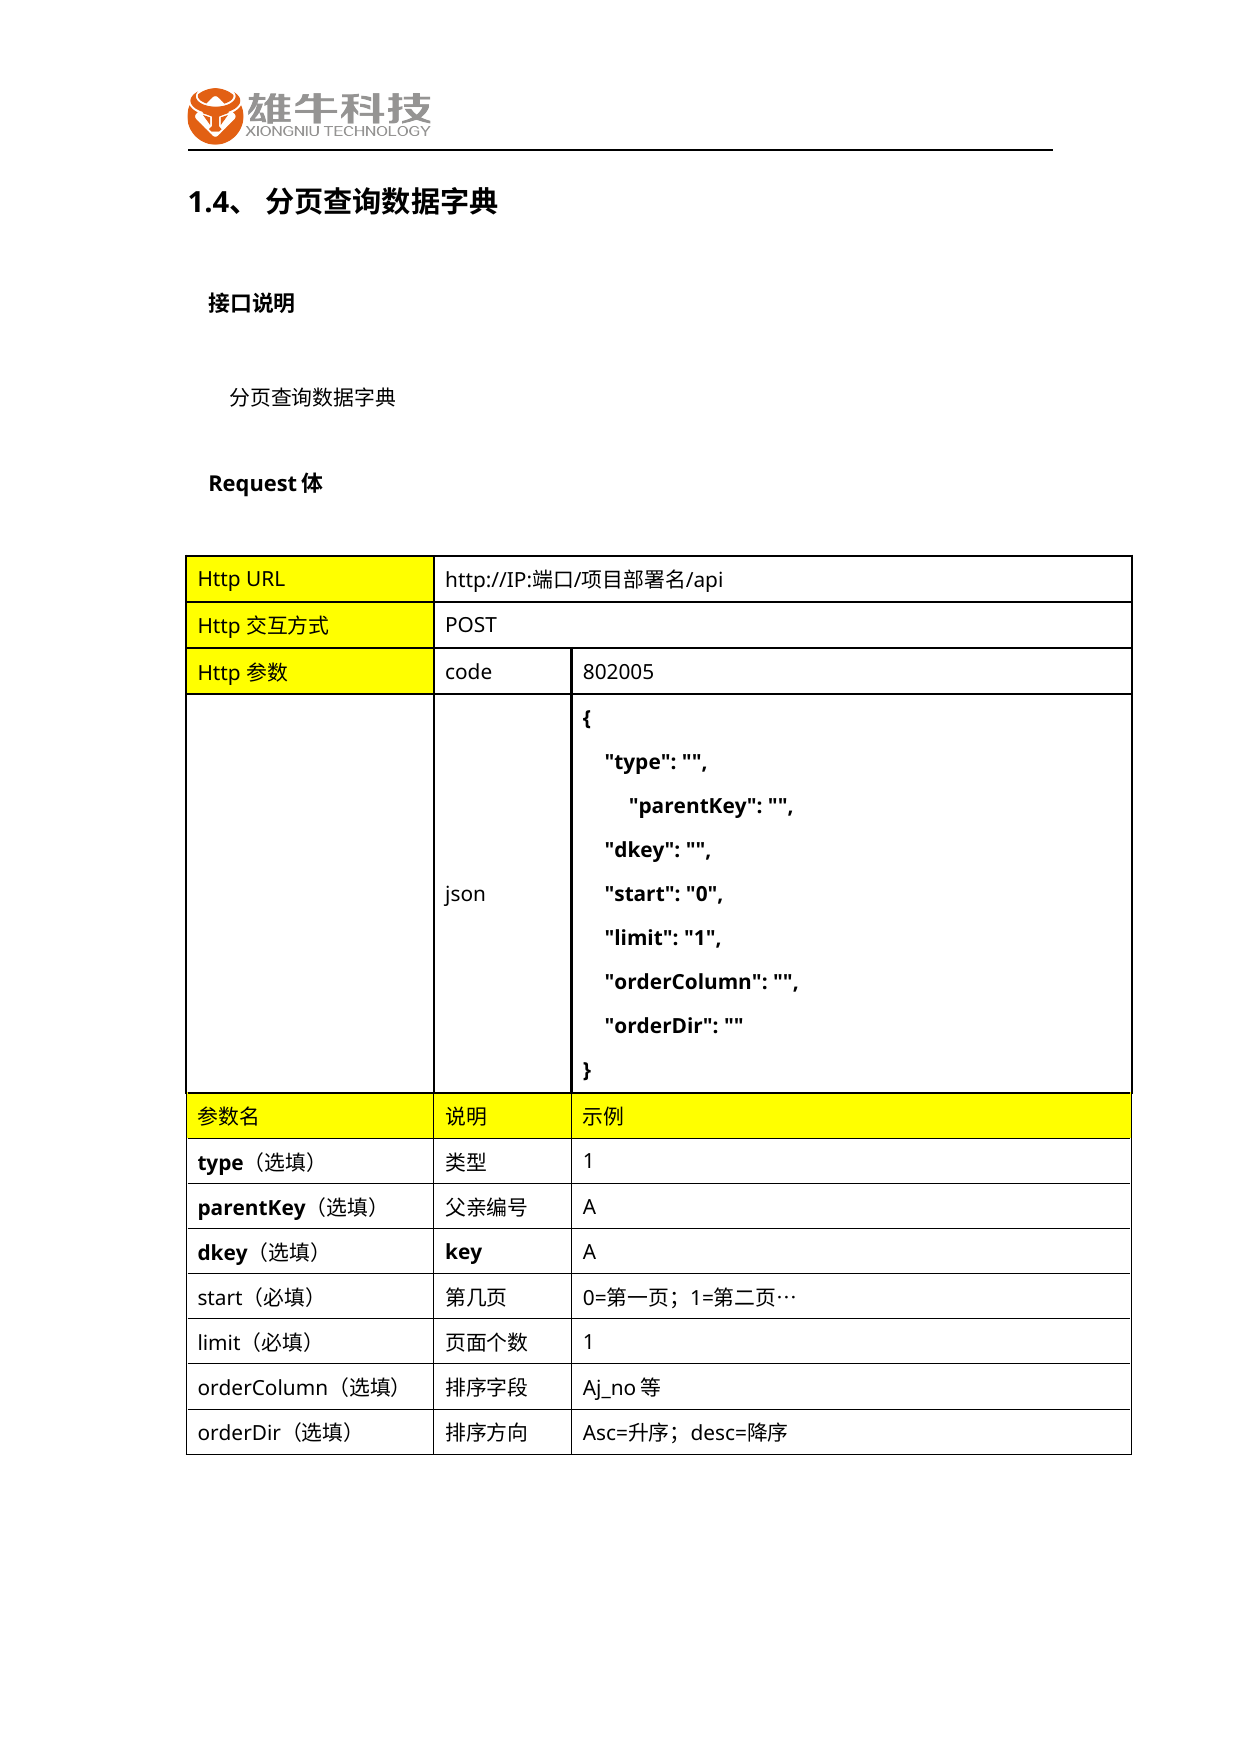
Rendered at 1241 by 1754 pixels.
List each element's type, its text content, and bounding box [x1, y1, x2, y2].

table_cell { "type": "", "parentKey": "", "dkey": "", "start": "0", "limit": "1", "orderColumn": "", "orderDir": "" } [573, 695, 1131, 1092]
table_cell 1 [572, 1138, 1131, 1183]
table_cell 页面个数 [434, 1319, 571, 1363]
table_cell 排序字段 [434, 1364, 571, 1408]
table_cell 父亲编号 [434, 1184, 571, 1228]
subtitle 接口说明 [202, 280, 1053, 324]
table_header http://IP:端口/项目部署名/api [435, 557, 1131, 601]
table_cell 参数名 [187, 1093, 433, 1138]
subtitle Request体 [202, 460, 1053, 504]
table_cell A [572, 1228, 1131, 1273]
table_cell 示例 [572, 1092, 1131, 1138]
table_cell code [435, 649, 570, 693]
table_cell json [435, 695, 570, 1092]
table_cell [187, 695, 433, 1092]
subtitle 分页查询数据字典 [187, 178, 1053, 222]
table_cell 类型 [434, 1139, 571, 1183]
table_cell Http 交互方式 [187, 603, 433, 647]
table_header Http URL [187, 557, 433, 601]
table_cell Asc=升序；desc=降序 [572, 1409, 1131, 1453]
table_cell 排序方向 [434, 1410, 571, 1453]
table_cell 0=第一页；1=第二页… [572, 1273, 1131, 1318]
table_cell 说明 [434, 1094, 571, 1138]
table_cell start（必填） [187, 1274, 433, 1318]
table_cell Aj_no等 [572, 1363, 1131, 1408]
table_cell type（选填） [187, 1139, 433, 1183]
table_cell limit（必填） [187, 1319, 433, 1363]
table_cell 802005 [573, 649, 1131, 693]
table_cell POST [435, 603, 1131, 647]
table_cell Http 参数 [187, 649, 433, 693]
table_cell 1 [572, 1318, 1131, 1363]
table_cell 第几页 [434, 1274, 571, 1318]
picture [187, 88, 433, 147]
table_cell parentKey（选填） [187, 1184, 433, 1228]
table_cell orderColumn（选填） [187, 1364, 433, 1408]
table_cell key [434, 1229, 571, 1273]
text 分页查询数据字典 [187, 374, 1053, 418]
table_cell orderDir（选填） [187, 1410, 433, 1453]
table_cell A [572, 1183, 1131, 1228]
table_cell dkey（选填） [187, 1229, 433, 1273]
